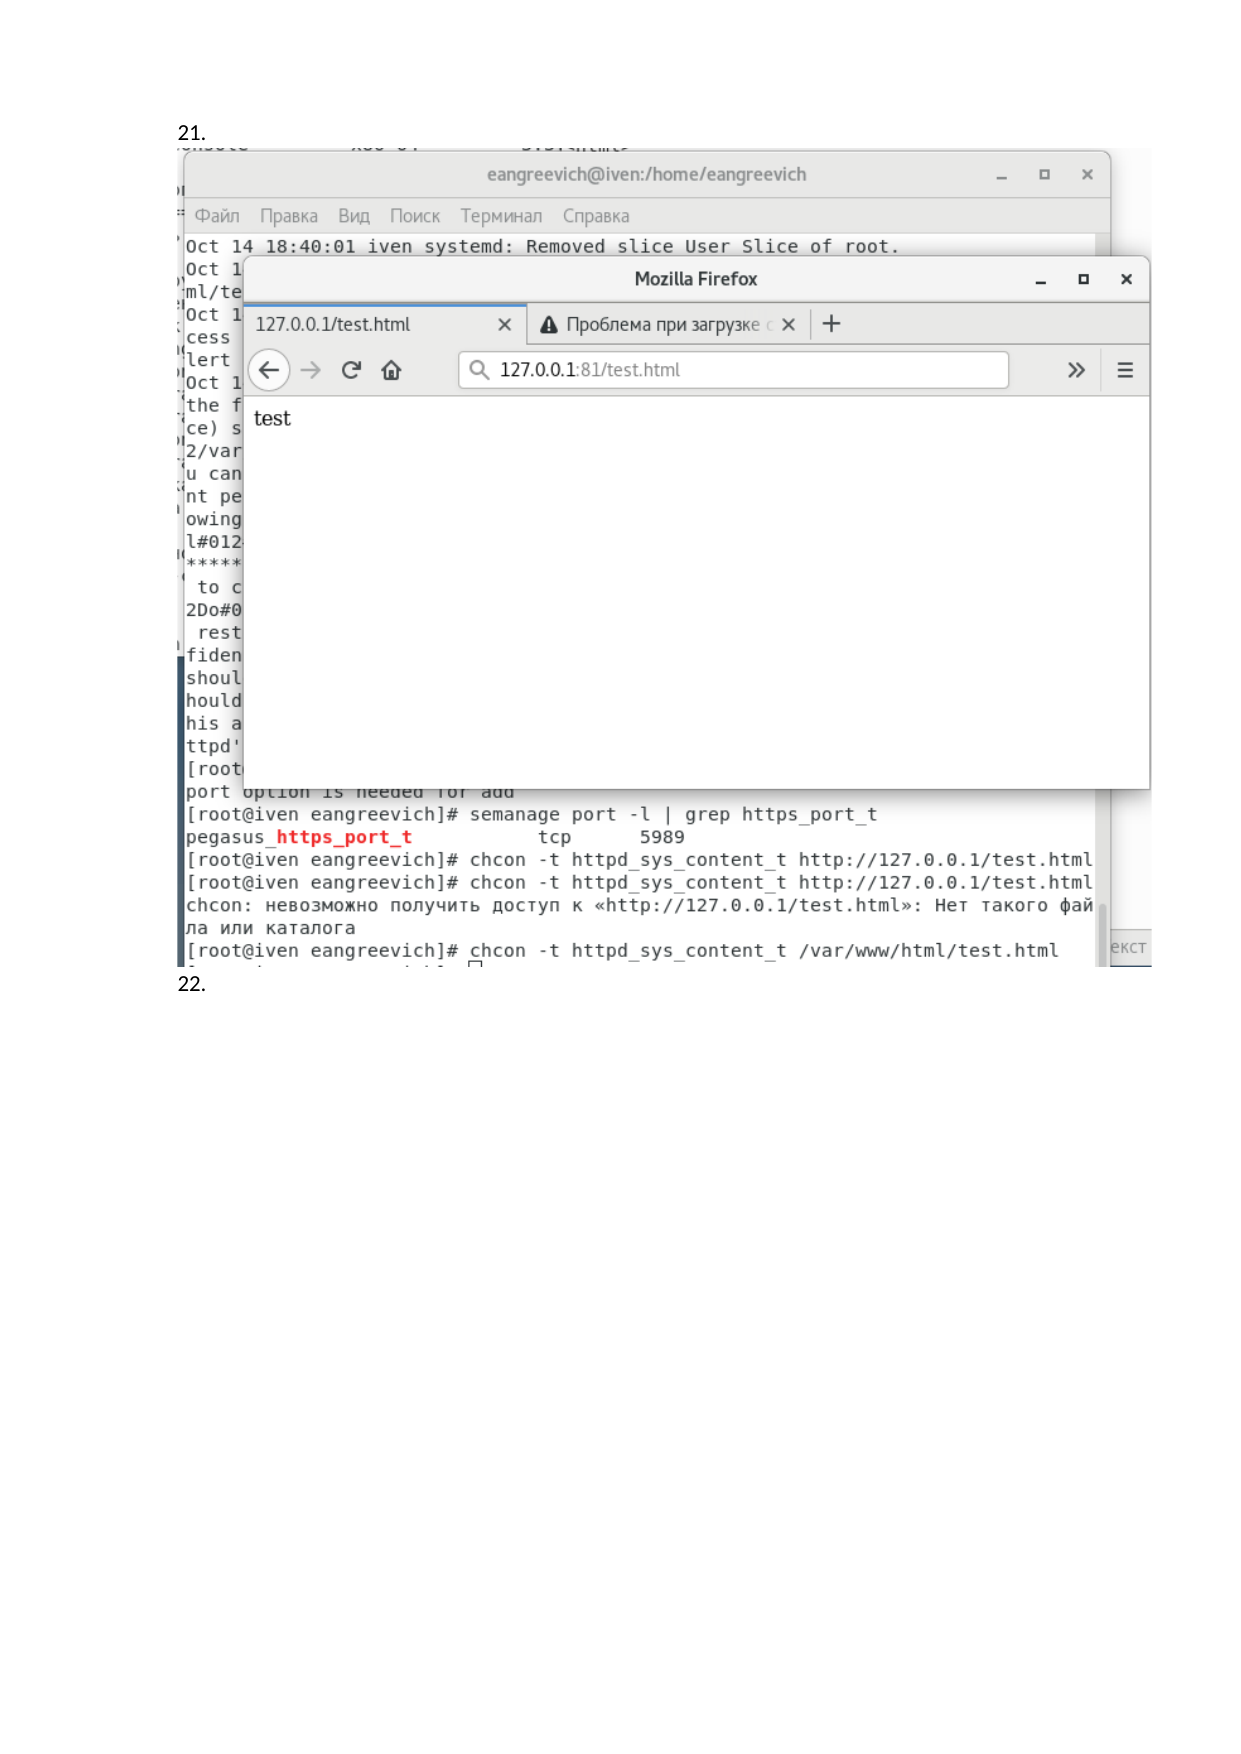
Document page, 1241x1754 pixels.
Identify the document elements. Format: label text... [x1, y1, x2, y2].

list 22. [177, 969, 1152, 997]
list 21. [177, 118, 1152, 148]
picture [177, 148, 1152, 967]
